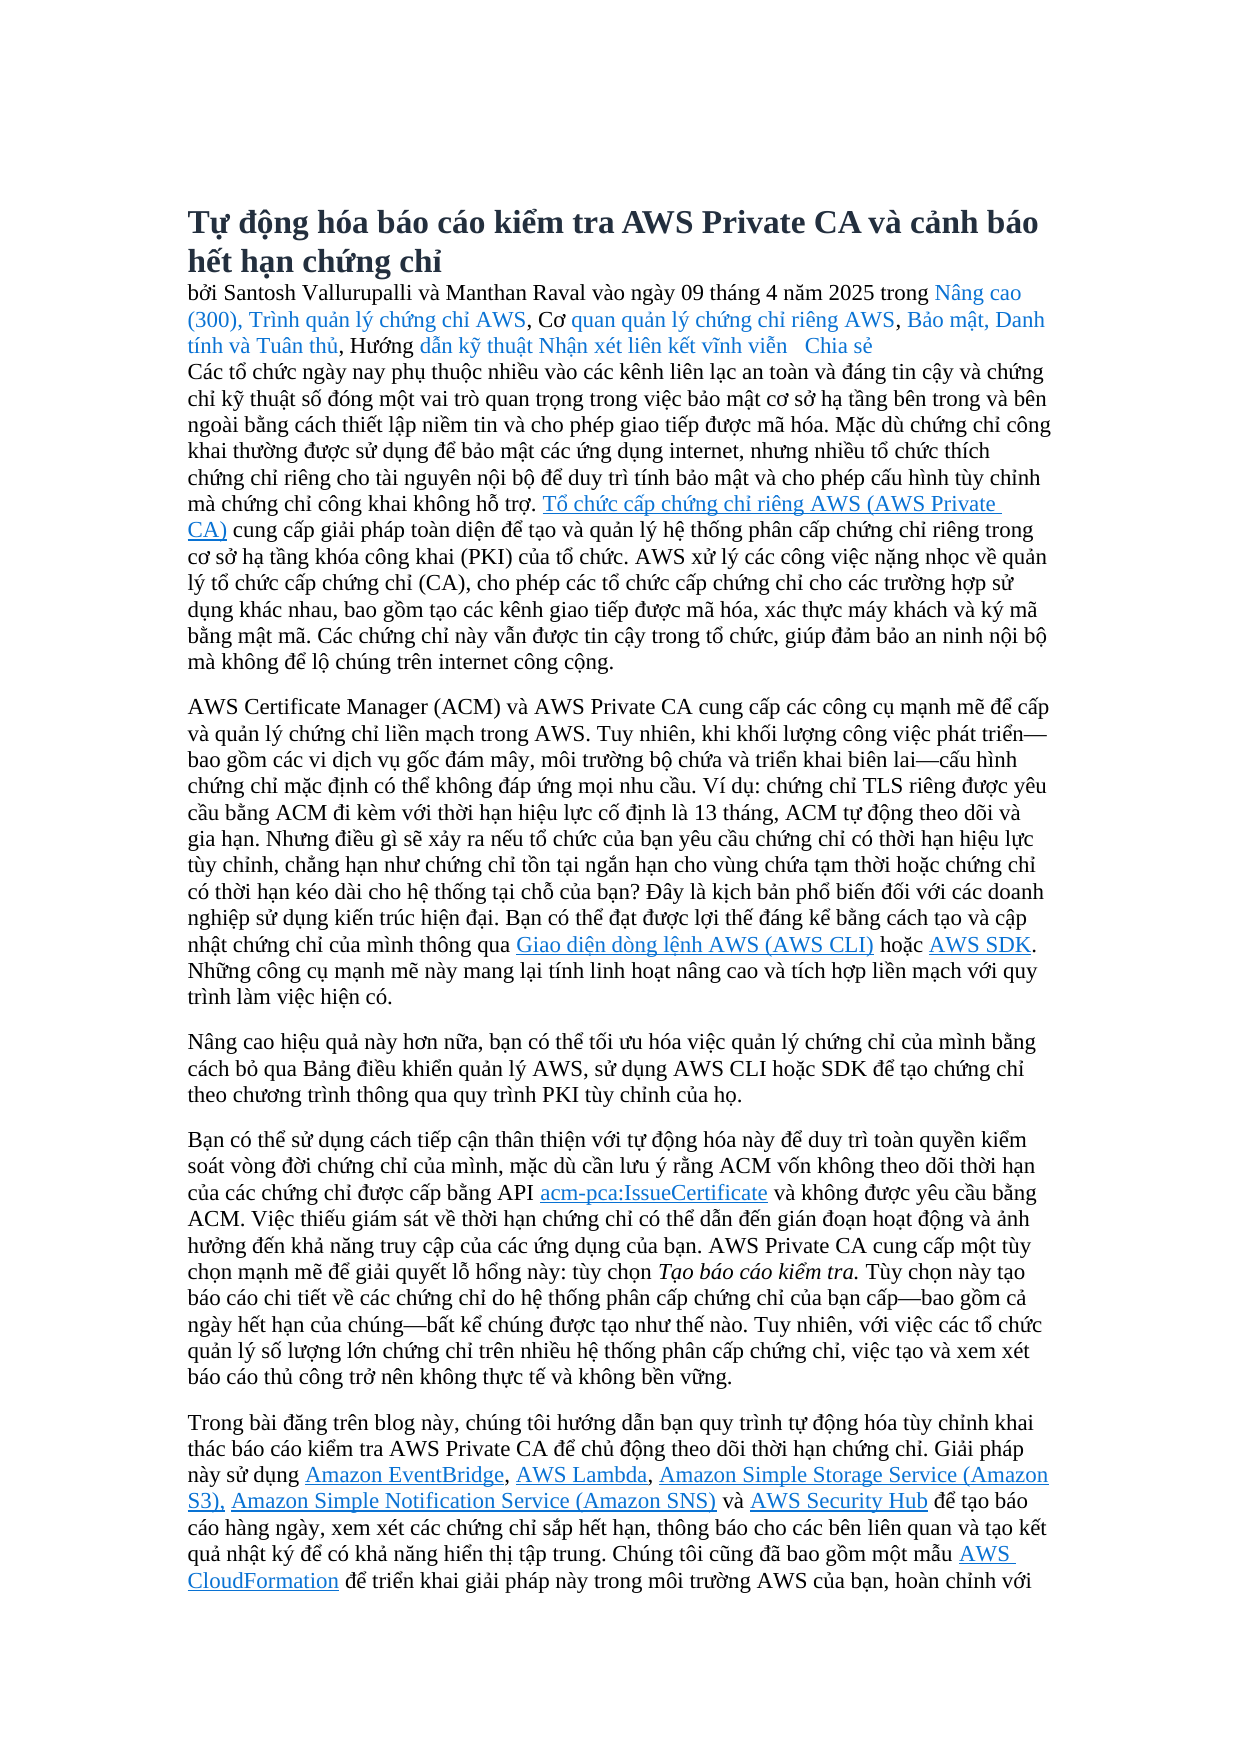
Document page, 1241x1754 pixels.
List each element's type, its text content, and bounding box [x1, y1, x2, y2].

subtitle Tự động hóa báo cáo kiểm tra AWS Private CA và cảnh báo hết hạn chứng chỉ [187, 203, 1053, 279]
text Nâng cao hiệu quả này hơn nữa, bạn có thể tối ưu hóa việc quản lý chứng chỉ của mình bằng cách bỏ qua Bảng điều khiển quản lý AWS, sử dụng AWS CLI hoặc SDK để tạo chứng chỉ theo chương trình thông qua quy trình PKI tùy chỉnh của họ. [187, 1028, 1053, 1107]
text bởi Santosh Vallurupalli và Manthan Raval vào ngày 09 tháng 4 năm 2025 trong Nâng cao (300), Trình quản lý chứng chỉ AWS, Cơ quan quản lý chứng chỉ riêng AWS, Bảo mật, Danh tính và Tuân thủ, Hướng dẫn kỹ thuật Nhận xét liên kết vĩnh viễn Chia sẻ [187, 279, 1053, 358]
text Các tổ chức ngày nay phụ thuộc nhiều vào các kênh liên lạc an toàn và đáng tin cậy và chứng chỉ kỹ thuật số đóng một vai trò quan trọng trong việc bảo mật cơ sở hạ tầng bên trong và bên ngoài bằng cách thiết lập niềm tin và cho phép giao tiếp được mã hóa. Mặc dù chứng chỉ công khai thường được sử dụng để bảo mật các ứng dụng internet, nhưng nhiều tổ chức thích chứng chỉ riêng cho tài nguyên nội bộ để duy trì tính bảo mật và cho phép cấu hình tùy chỉnh mà chứng chỉ công khai không hỗ trợ. Tổ chức cấp chứng chỉ riêng AWS (AWS Private CA) cung cấp giải pháp toàn diện để tạo và quản lý hệ thống phân cấp chứng chỉ riêng trong cơ sở hạ tầng khóa công khai (PKI) của tổ chức. AWS xử lý các công việc nặng nhọc về quản lý tổ chức cấp chứng chỉ (CA), cho phép các tổ chức cấp chứng chỉ cho các trường hợp sử dụng khác nhau, bao gồm tạo các kênh giao tiếp được mã hóa, xác thực máy khách và ký mã bằng mật mã. Các chứng chỉ này vẫn được tin cậy trong tổ chức, giúp đảm bảo an ninh nội bộ mà không để lộ chúng trên internet công cộng. [187, 358, 1053, 675]
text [187, 1408, 1053, 1593]
text Bạn có thể sử dụng cách tiếp cận thân thiện với tự động hóa này để duy trì toàn quyền kiểm soát vòng đời chứng chỉ của mình, mặc dù cần lưu ý rằng ACM vốn không theo dõi thời hạn của các chứng chỉ được cấp bằng API acm-pca:IssueCertificate và không được yêu cầu bằng ACM. Việc thiếu giám sát về thời hạn chứng chỉ có thể dẫn đến gián đoạn hoạt động và ảnh hưởng đến khả năng truy cập của các ứng dụng của bạn. AWS Private CA cung cấp một tùy chọn mạnh mẽ để giải quyết lỗ hổng này: tùy chọn Tạo báo cáo kiểm tra. Tùy chọn này tạo báo cáo chi tiết về các chứng chỉ do hệ thống phân cấp chứng chỉ của bạn cấp—bao gồm cả ngày hết hạn của chúng—bất kể chúng được tạo như thế nào. Tuy nhiên, với việc các tổ chức quản lý số lượng lớn chứng chỉ trên nhiều hệ thống phân cấp chứng chỉ, việc tạo và xem xét báo cáo thủ công trở nên không thực tế và không bền vững. [187, 1126, 1053, 1390]
text AWS Certificate Manager (ACM) và AWS Private CA cung cấp các công cụ mạnh mẽ để cấp và quản lý chứng chỉ liền mạch trong AWS. Tuy nhiên, khi khối lượng công việc phát triển—bao gồm các vi dịch vụ gốc đám mây, môi trường bộ chứa và triển khai biên lai—cấu hình chứng chỉ mặc định có thể không đáp ứng mọi nhu cầu. Ví dụ: chứng chỉ TLS riêng được yêu cầu bằng ACM đi kèm với thời hạn hiệu lực cố định là 13 tháng, ACM tự động theo dõi và gia hạn. Nhưng điều gì sẽ xảy ra nếu tổ chức của bạn yêu cầu chứng chỉ có thời hạn hiệu lực tùy chỉnh, chẳng hạn như chứng chỉ tồn tại ngắn hạn cho vùng chứa tạm thời hoặc chứng chỉ có thời hạn kéo dài cho hệ thống tại chỗ của bạn? Đây là kịch bản phổ biến đối với các doanh nghiệp sử dụng kiến trúc hiện đại. Bạn có thể đạt được lợi thế đáng kể bằng cách tạo và cập nhật chứng chỉ của mình thông qua Giao diện dòng lệnh AWS (AWS CLI) hoặc AWS SDK. Những công cụ mạnh mẽ này mang lại tính linh hoạt nâng cao và tích hợp liền mạch với quy trình làm việc hiện có. [187, 693, 1053, 1010]
